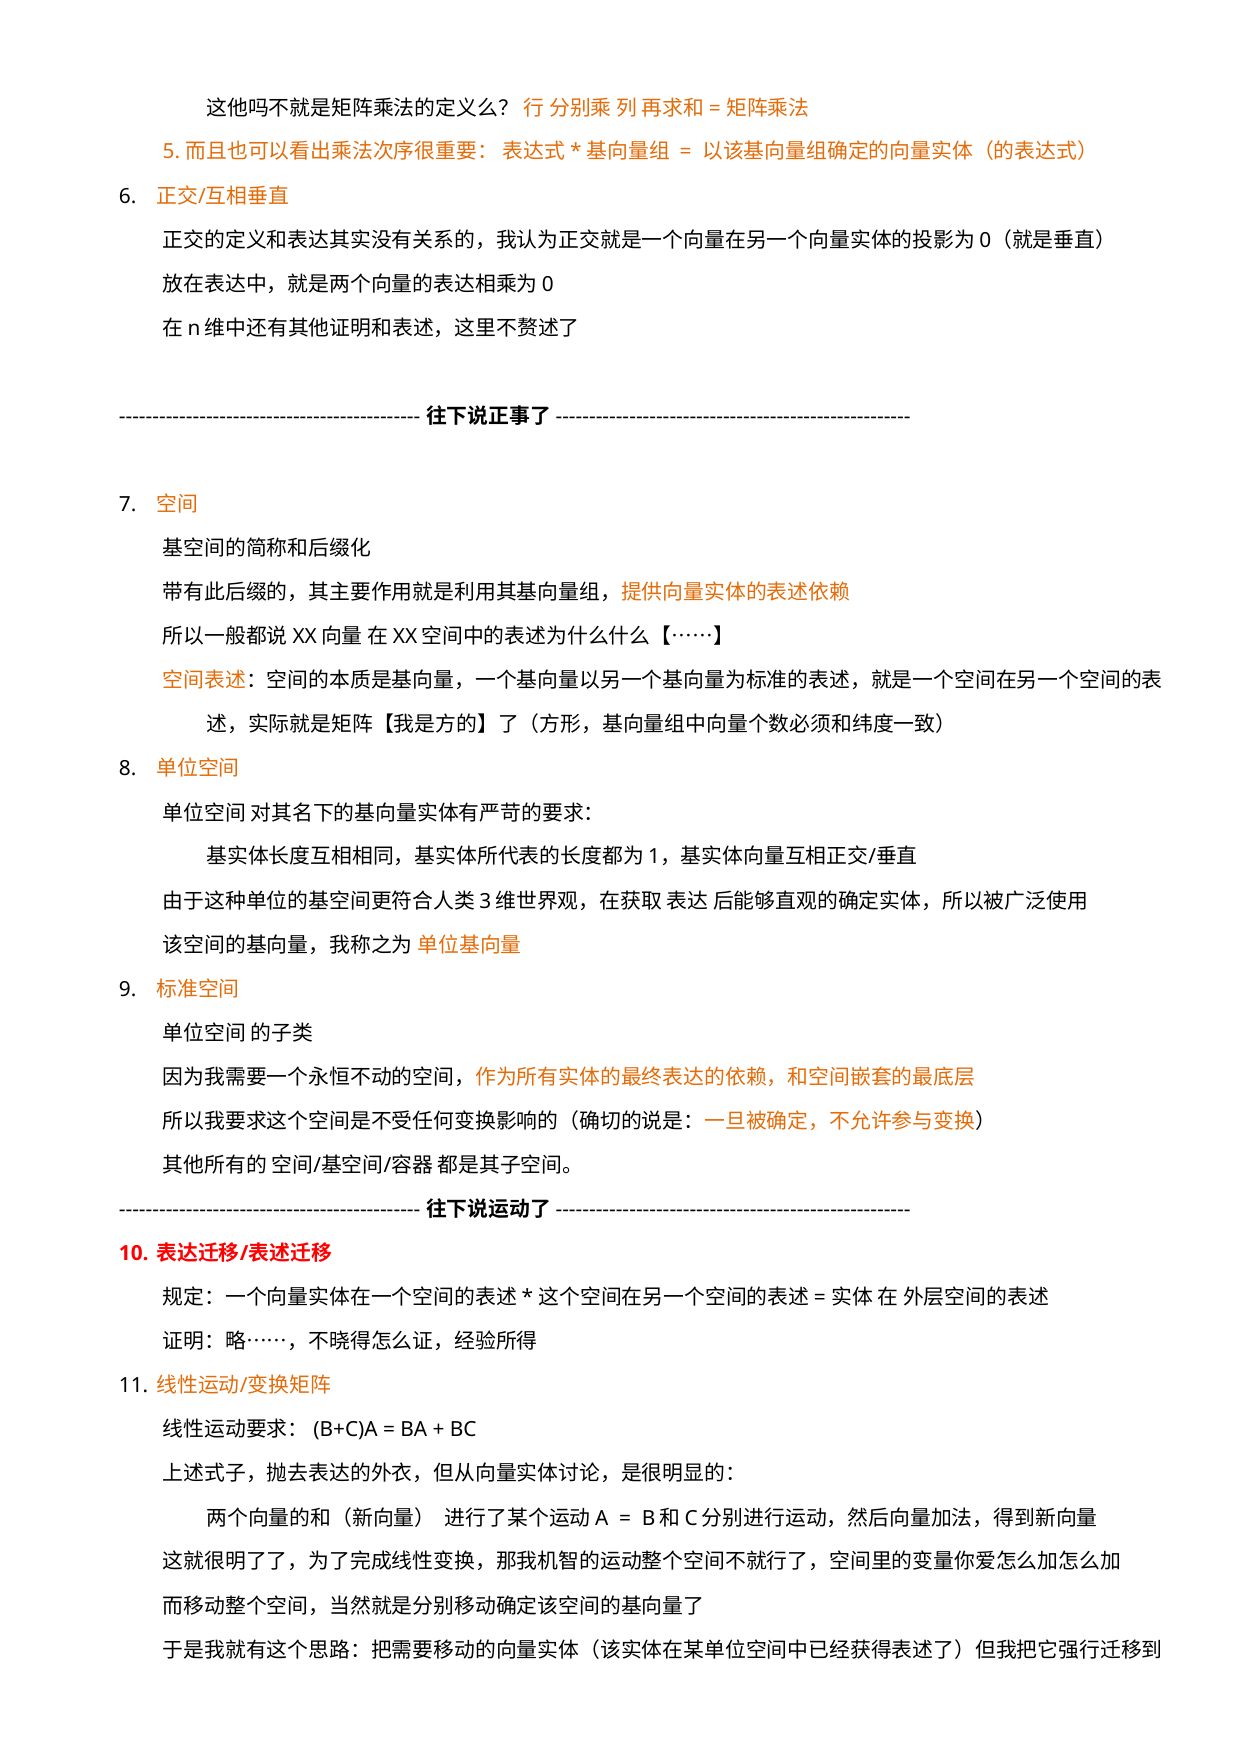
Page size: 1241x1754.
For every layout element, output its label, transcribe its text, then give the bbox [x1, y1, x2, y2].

list 两个向量的和（新向量） 进行了某个运动A = B和C分别进行运动，然后向量加法，得到新向量 [162, 1494, 1165, 1538]
list 放在表达中，就是两个向量的表达相乘为0 [162, 260, 1165, 304]
list 单位空间 对其名下的基向量实体有严苛的要求： [162, 789, 1165, 833]
list 由于这种单位的基空间更符合人类3维世界观，在获取 表达 后能够直观的确定实体，所以被广泛使用 [162, 877, 1165, 921]
list 在n维中还有其他证明和表述，这里不赘述了 [162, 304, 1165, 348]
list 线性运动/变换矩阵 [119, 1362, 1165, 1406]
list 其他所有的 空间/基空间/容器 都是其子空间。 [156, 1141, 1165, 1185]
text 空间表述：空间的本质是基向量，一个基向量以另一个基向量为标准的表述，就是一个空间在另一个空间的表 [162, 657, 1165, 701]
list 所以一般都说 XX向量 在 XX空间中的表述为什么什么【……】 [156, 613, 1165, 657]
text --------------------------------------------- 往下说运动了 ----------------------------------------------------- [75, 1185, 1165, 1229]
list 带有此后缀的，其主要作用就是利用其基向量组，提供向量实体的表述依赖 [156, 568, 1165, 613]
list 基实体长度互相相同，基实体所代表的长度都为1，基实体向量互相正交/垂直 [162, 833, 1165, 877]
text --------------------------------------------- 往下说正事了 ----------------------------------------------------- [75, 392, 1165, 436]
list 基空间的简称和后缀化 [156, 524, 1165, 568]
list 线性运动要求： (B+C)A = BA + BC [162, 1406, 1165, 1450]
text 单位空间 的子类 [156, 1009, 1165, 1053]
list 这就很明了了，为了完成线性变换，那我机智的运动整个空间不就行了，空间里的变量你爱怎么加怎么加 [162, 1538, 1165, 1582]
list 单位空间 [119, 745, 1165, 789]
list 证明：略……，不晓得怎么证，经验所得 [162, 1318, 1165, 1362]
text 5. 而且也可以看出乘法次序很重要： 表达式 * 基向量组 = 以该基向量组确定的向量实体（的表达式） [75, 128, 1165, 172]
list 正交/互相垂直 [119, 172, 1165, 216]
list 该空间的基向量，我称之为 单位基向量 [162, 921, 1165, 965]
text 因为我需要一个永恒不动的空间，作为所有实体的最终表达的依赖，和空间嵌套的最底层 [162, 1053, 1165, 1097]
text 这他吗不就是矩阵乘法的定义么？ 行 分别乘 列 再求和 = 矩阵乘法 [75, 84, 1165, 128]
text 而移动整个空间，当然就是分别移动确定该空间的基向量了 [75, 1582, 1165, 1626]
text 述，实际就是矩阵【我是方的】了（方形，基向量组中向量个数必须和纬度一致） [162, 701, 1165, 745]
text 于是我就有这个思路：把需要移动的向量实体（该实体在某单位空间中已经获得表述了）但我把它强行迁移到 [75, 1626, 1165, 1670]
list 规定：一个向量实体在一个空间的表述 * 这个空间在另一个空间的表述 = 实体 在 外层空间的表述 [162, 1273, 1165, 1318]
text 所以我要求这个空间是不受任何变换影响的（确切的说是：一旦被确定，不允许参与变换） [156, 1097, 1165, 1141]
list 正交的定义和表达其实没有关系的，我认为正交就是一个向量在另一个向量实体的投影为0（就是垂直） [162, 216, 1165, 260]
list 表达迁移/表述迁移 [119, 1229, 1165, 1273]
list 空间 [119, 480, 1165, 524]
list 标准空间 [119, 965, 1165, 1009]
list 上述式子，抛去表达的外衣，但从向量实体讨论，是很明显的： [162, 1450, 1165, 1494]
